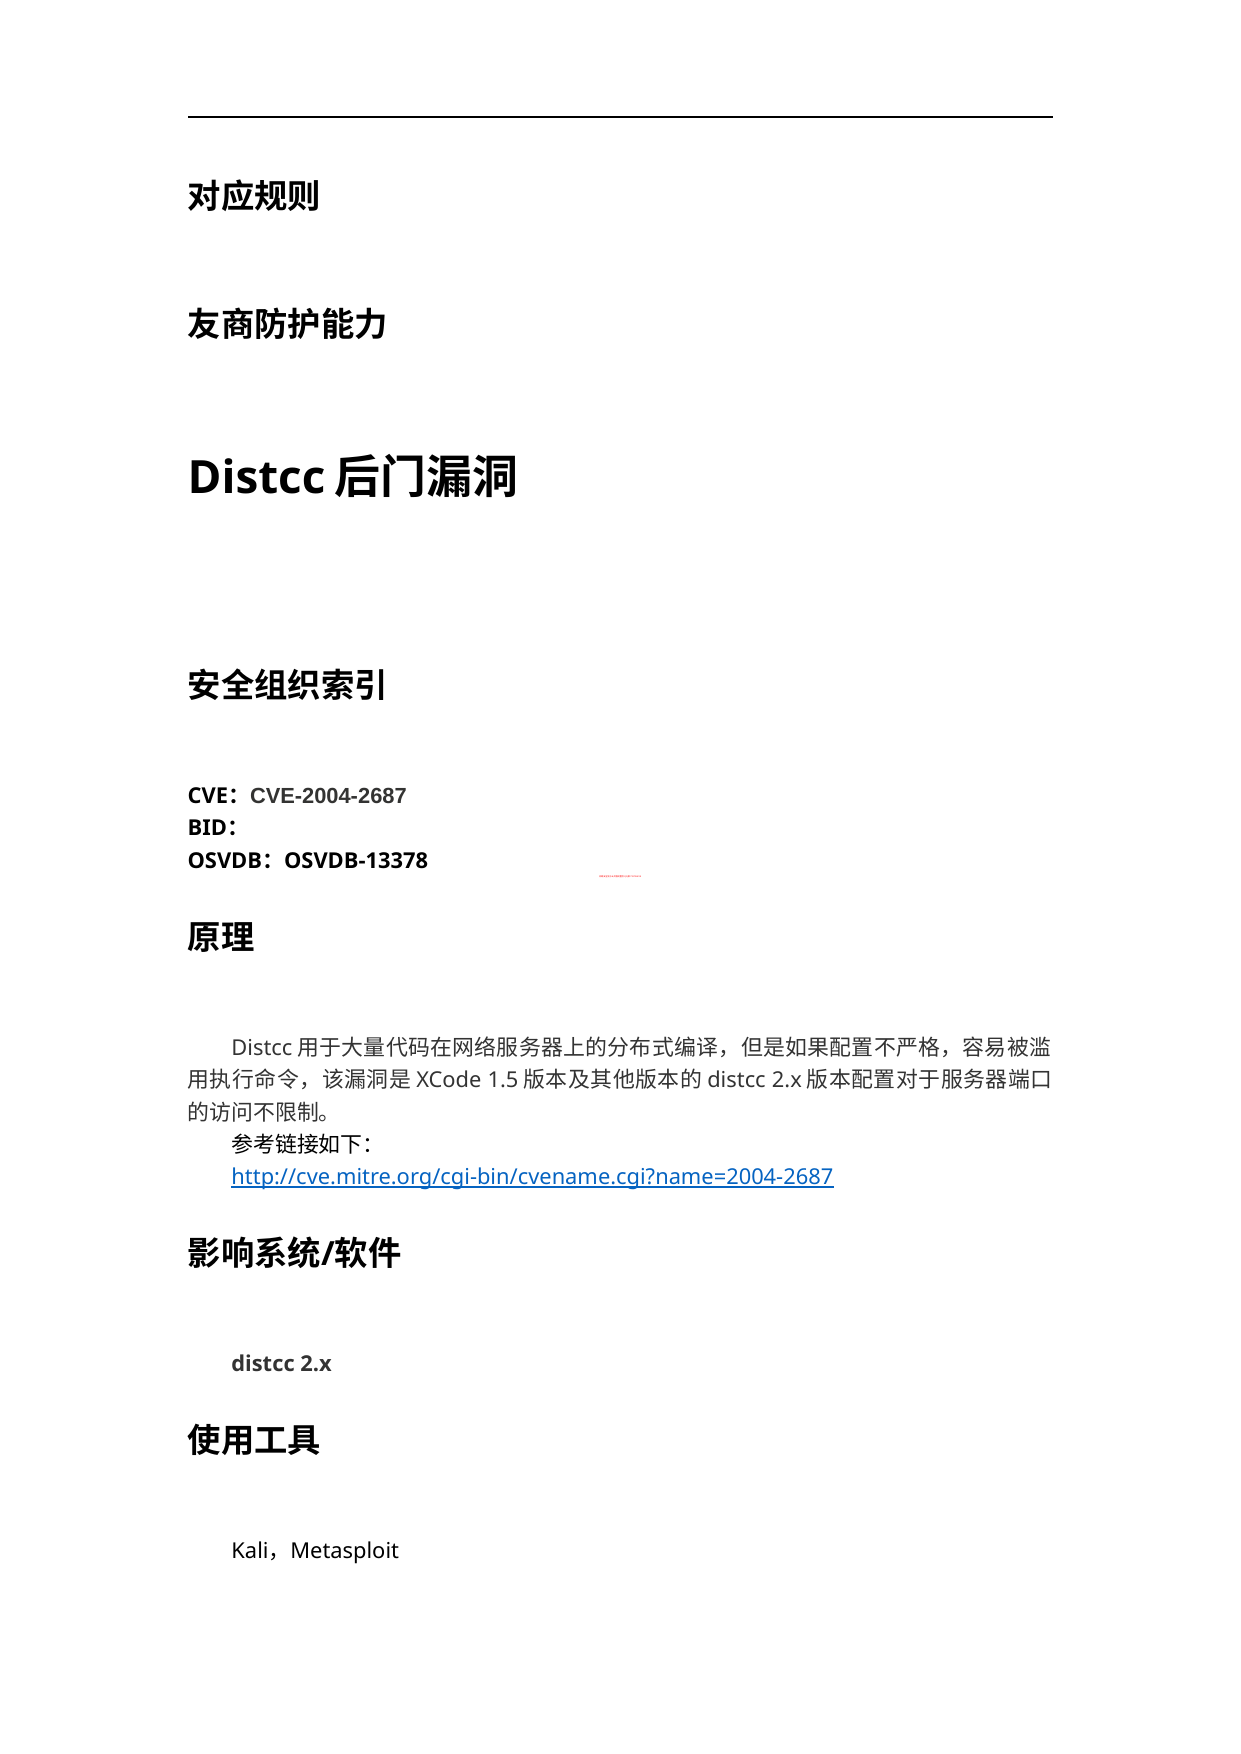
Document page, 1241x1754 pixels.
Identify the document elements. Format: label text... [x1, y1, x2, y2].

subtitle 影响系统/软件 [187, 1219, 1053, 1284]
subtitle 友商防护能力 [187, 289, 1053, 354]
text Distcc用于大量代码在网络服务器上的分布式编译，但是如果配置不严格，容易被滥用执行命令，该漏洞是XCode 1.5版本及其他版本的distcc 2.x版本配置对于服务器端口的访问不限制。 [187, 1029, 1053, 1127]
text 参考链接如下： [187, 1127, 1053, 1159]
subtitle 安全组织索引 [187, 650, 1053, 715]
text http://cve.mitre.org/cgi-bin/cvename.cgi?name=2004-2687 [187, 1159, 1053, 1192]
text OSVDB：OSVDB-13378 [187, 842, 1053, 875]
subtitle Distcc后门漏洞 [187, 425, 1053, 522]
text BID： [187, 810, 1053, 842]
subtitle 原理 [187, 902, 1053, 967]
text distcc 2.x [187, 1346, 1053, 1379]
subtitle 使用工具 [187, 1406, 1053, 1471]
text CVE：CVE-2004-2687 [187, 777, 1053, 810]
text Kali，Metasploit [187, 1533, 1053, 1566]
subtitle 对应规则 [187, 162, 1053, 227]
